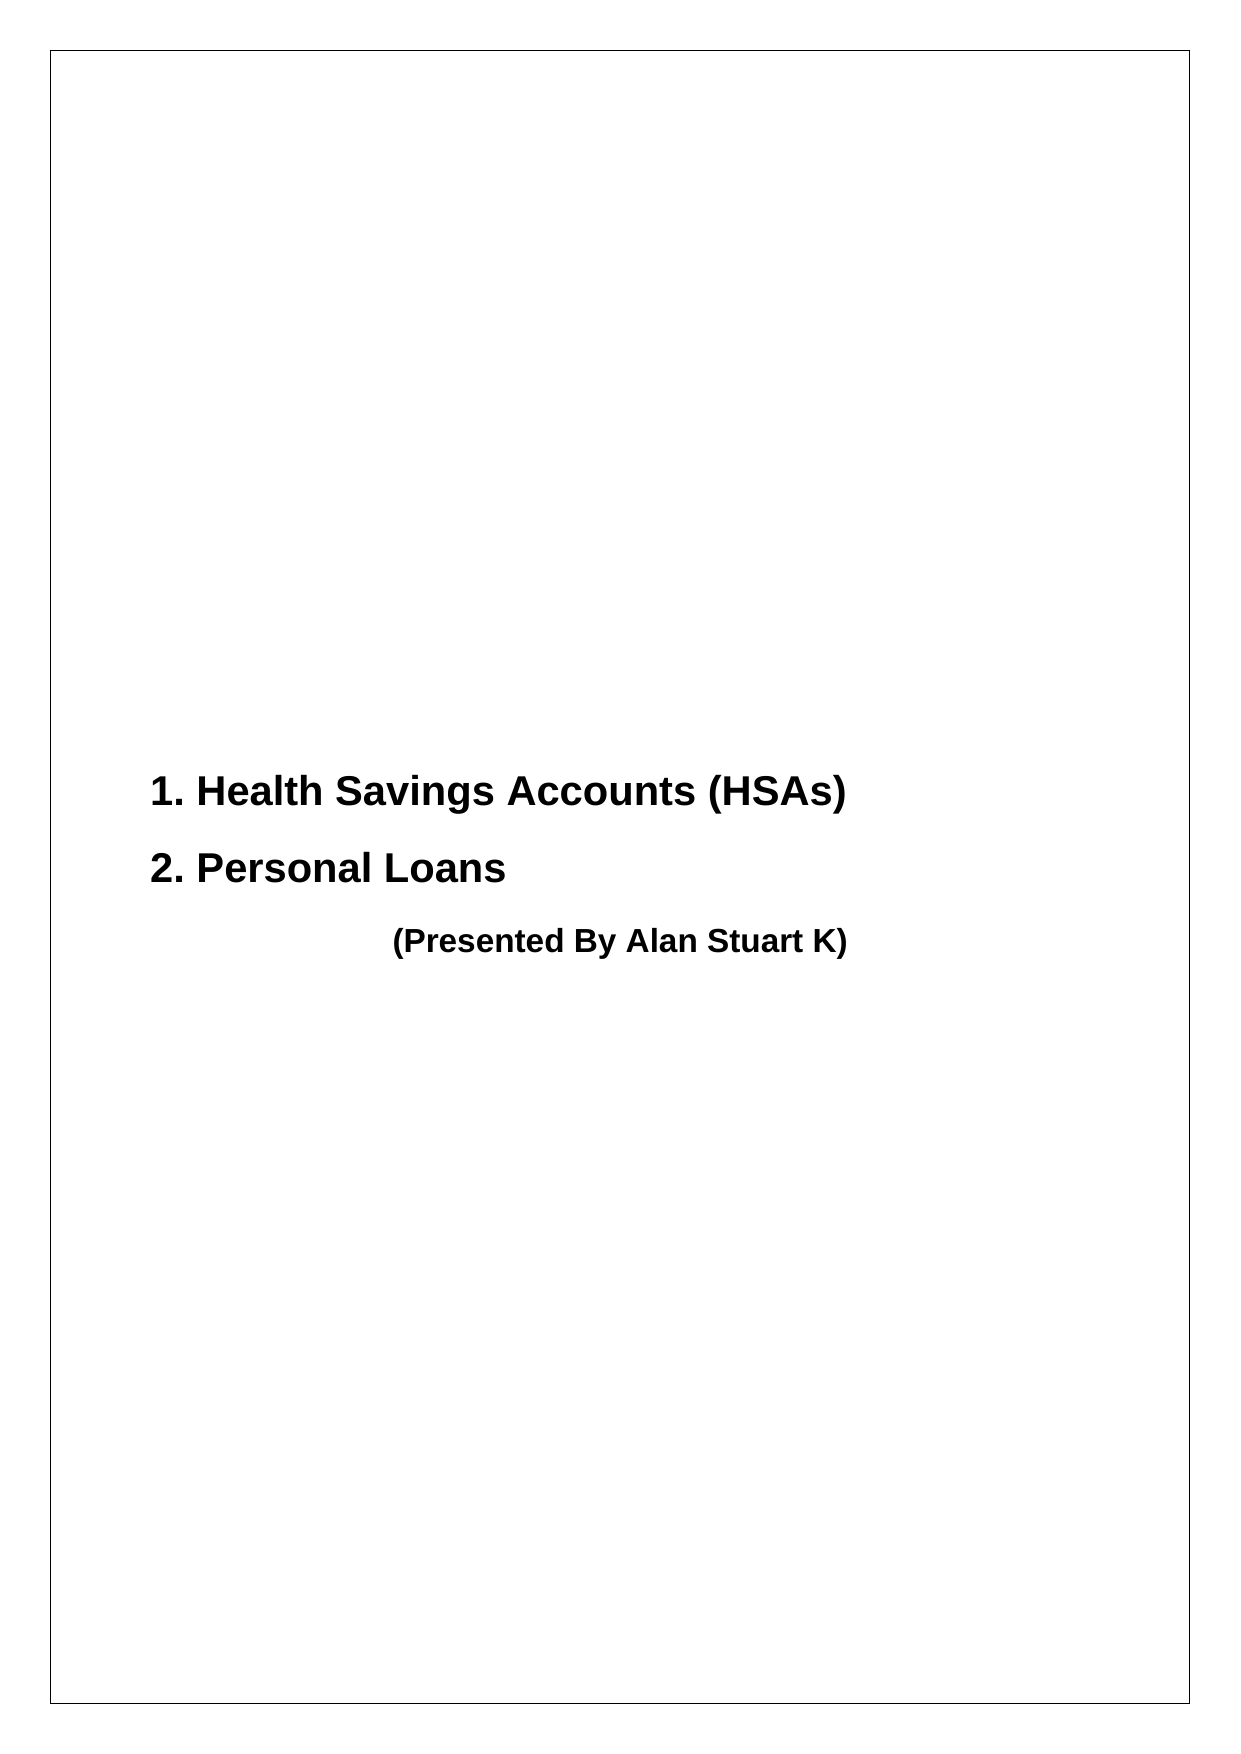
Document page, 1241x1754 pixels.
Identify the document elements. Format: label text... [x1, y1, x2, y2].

text 2. Personal Loans [150, 844, 1090, 892]
text 1. Health Savings Accounts (HSAs) [150, 767, 1090, 814]
text (Presented By Alan Stuart K) [150, 921, 1090, 959]
